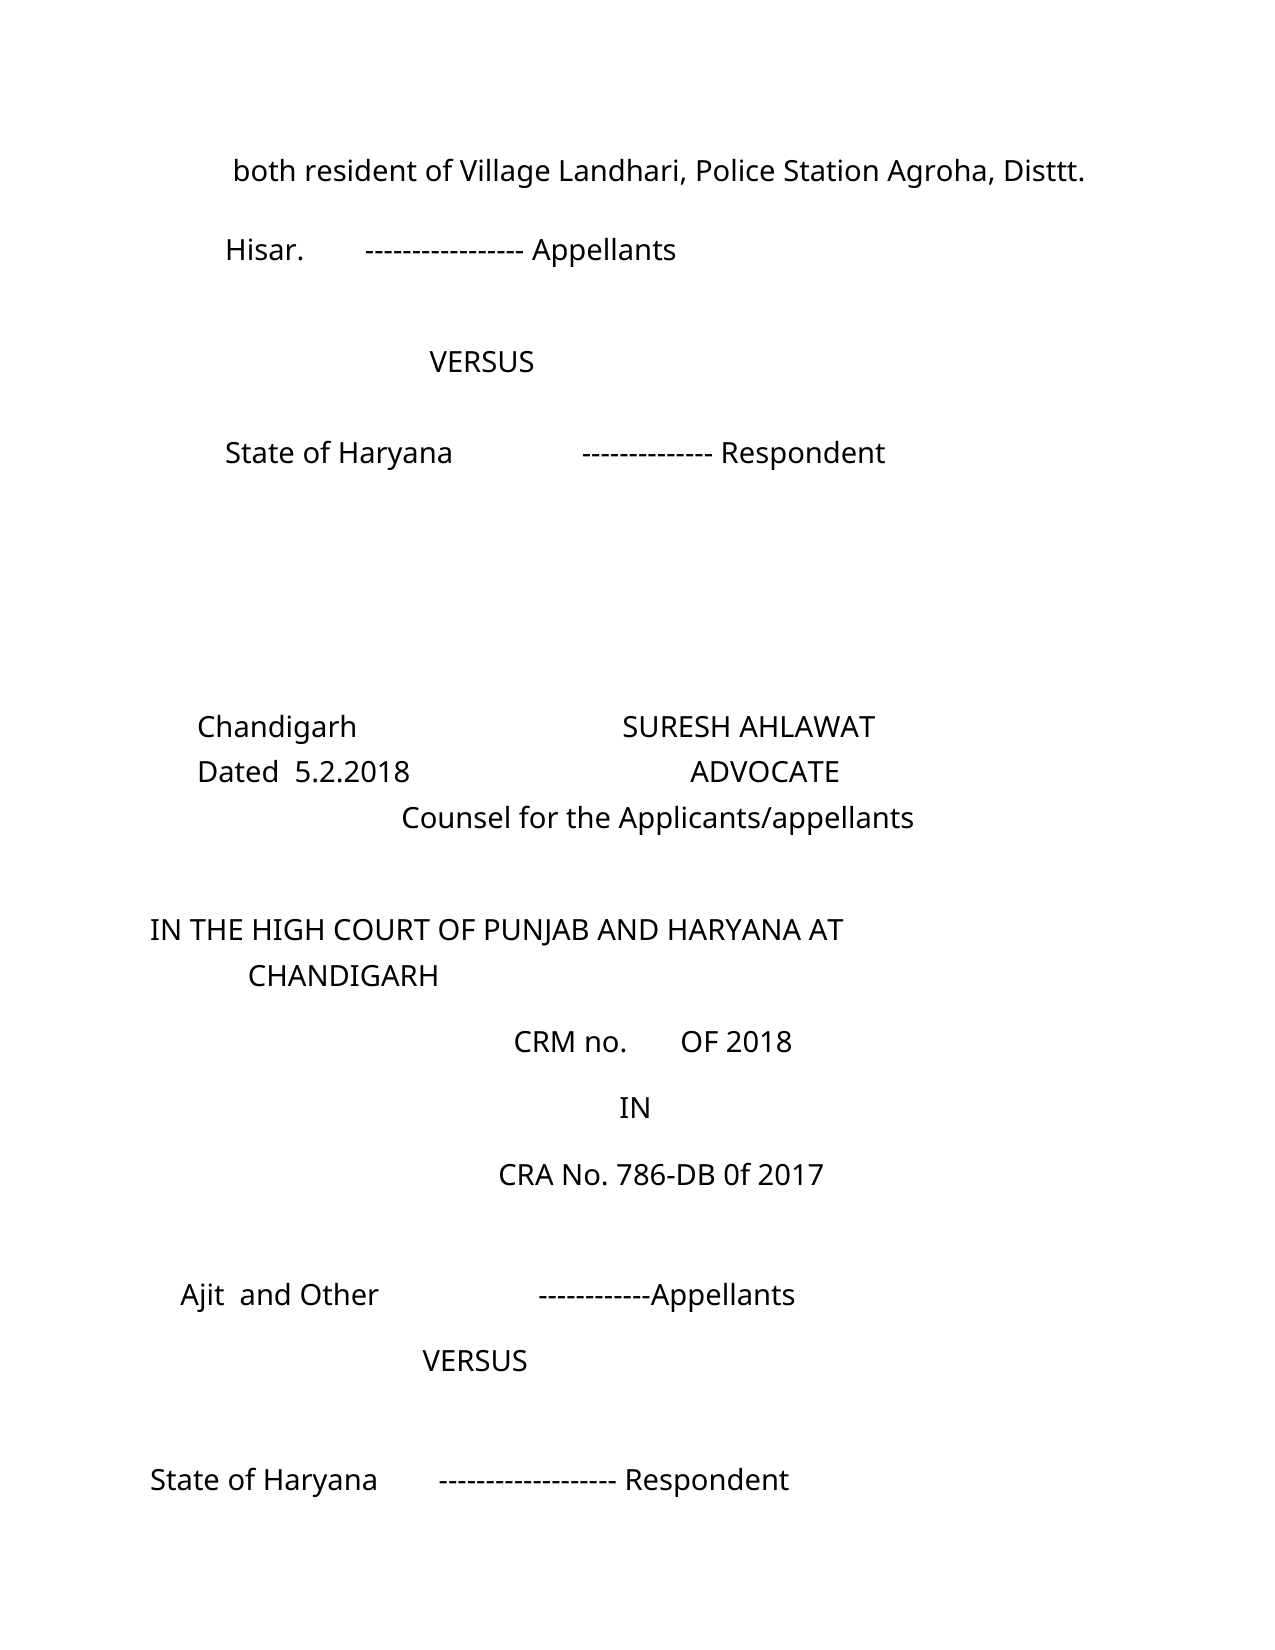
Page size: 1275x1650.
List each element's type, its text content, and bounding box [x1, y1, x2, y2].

text CRM no. OF 2018 [150, 1021, 1125, 1061]
text Ajit and Other ------------Appellants [150, 1274, 1125, 1313]
list VERSUS [225, 341, 1125, 381]
text CRA No. 786-DB 0f 2017 [150, 1154, 1125, 1194]
list Chandigarh SURESH AHLAWAT [197, 706, 1125, 746]
text IN THE HIGH COURT OF PUNJAB AND HARYANA AT CHANDIGARH [150, 909, 1125, 994]
text State of Haryana ------------------- Respondent [150, 1460, 1125, 1499]
list Dated 5.2.2018 ADVOCATE [197, 752, 1125, 791]
list both resident of Village Landhari, Police Station Agroha, Disttt. Hisar. ----------------- Appellants [225, 150, 1125, 269]
list State of Haryana -------------- Respondent [225, 432, 1125, 472]
text VERSUS [150, 1340, 1125, 1380]
text IN [150, 1088, 1125, 1127]
list Counsel for the Applicants/appellants [197, 797, 1125, 837]
